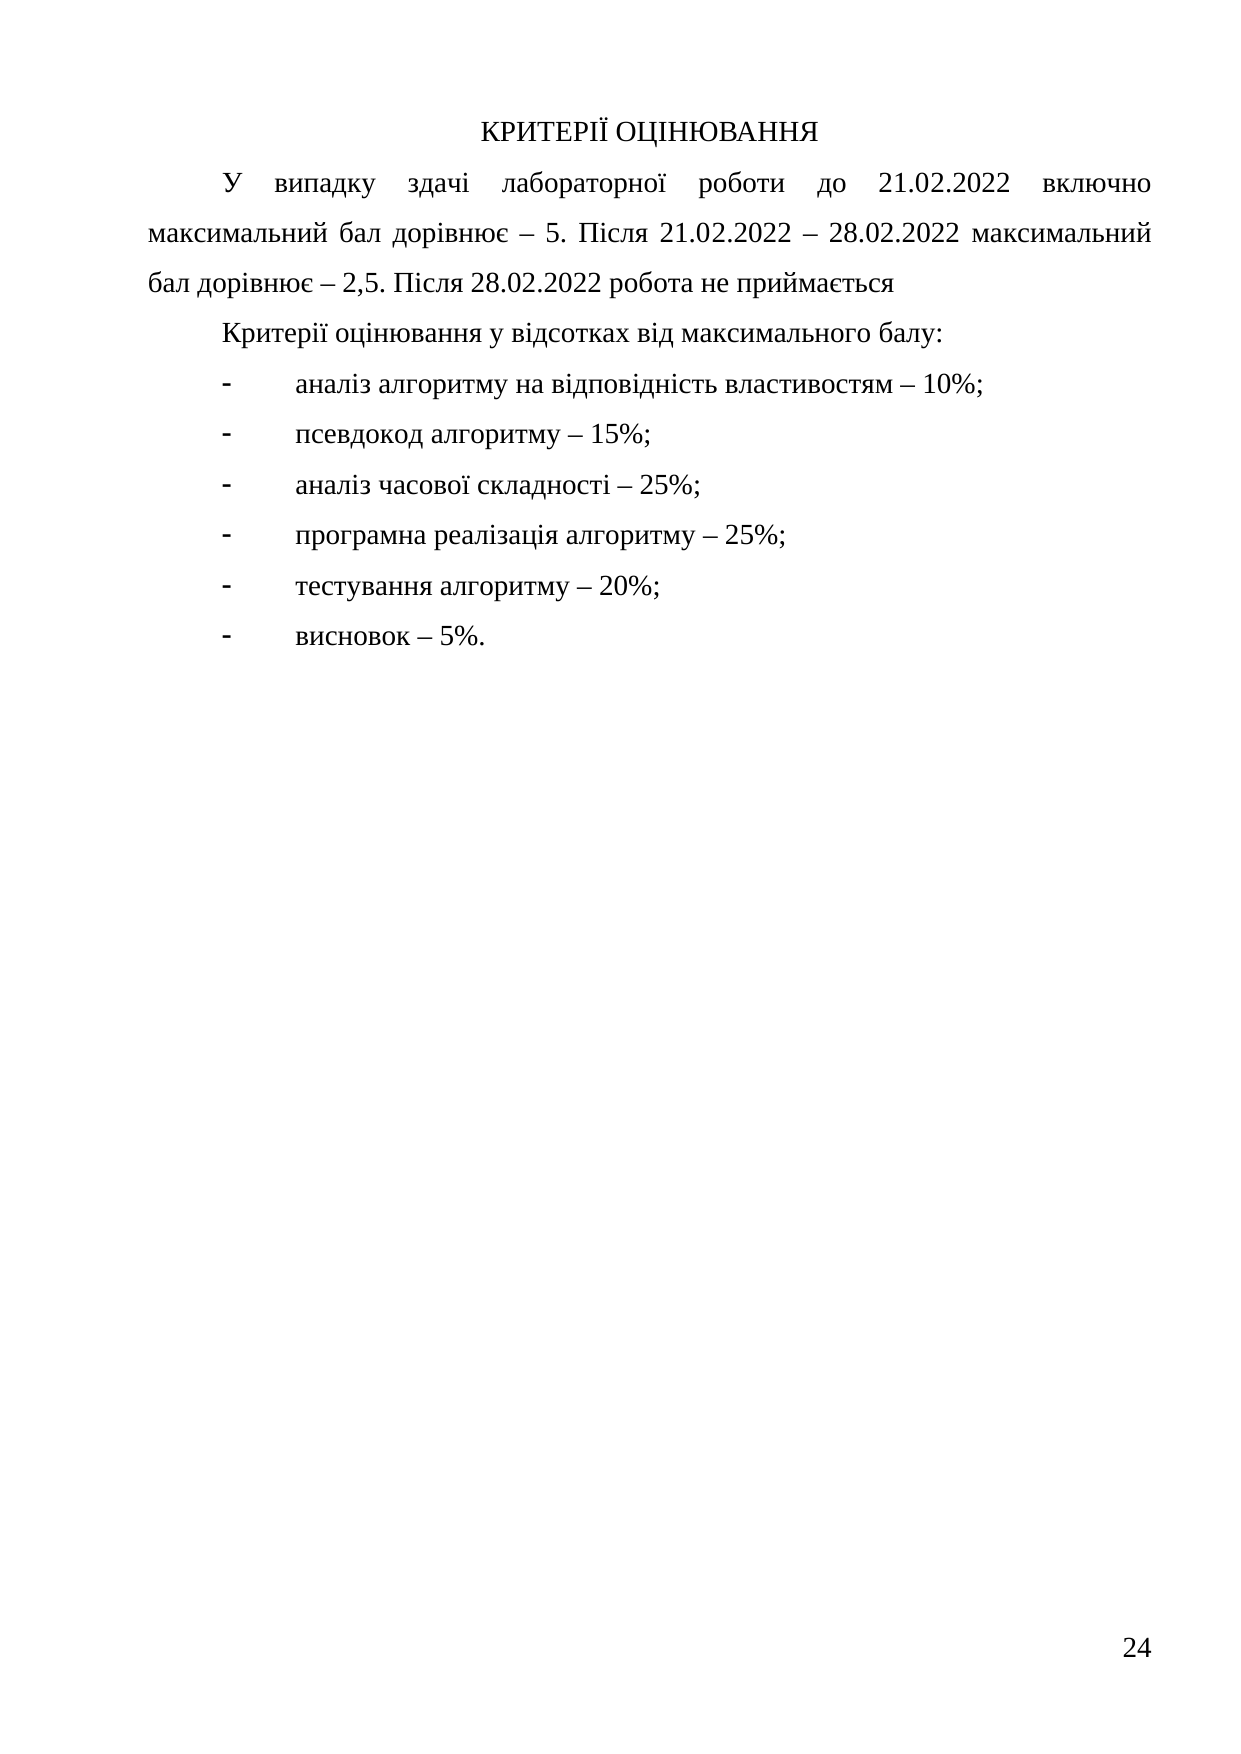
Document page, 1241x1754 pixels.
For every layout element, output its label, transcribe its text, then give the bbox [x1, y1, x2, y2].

list висновок – 5%. [222, 618, 1152, 652]
list псевдокод алгоритму – 15%; [222, 416, 1152, 450]
list тестування алгоритму – 20%; [222, 568, 1152, 601]
list аналіз часової складності – 25%; [222, 467, 1152, 500]
list аналіз алгоритму на відповідність властивостям – 10%; [222, 366, 1152, 399]
text Критерії оцінювання у відсотках від максимального балу: [148, 316, 1152, 349]
list програмна реалізація алгоритму – 25%; [222, 517, 1152, 551]
text У випадку здачі лабораторної роботи до 21.02.2022 включно максимальний бал дорівнює – 5. Після 21.02.2022 – 28.02.2022 максимальний бал дорівнює – 2,5. Після 28.02.2022 робота не приймається [148, 165, 1152, 299]
text Критерії оцінювання [148, 114, 1152, 147]
